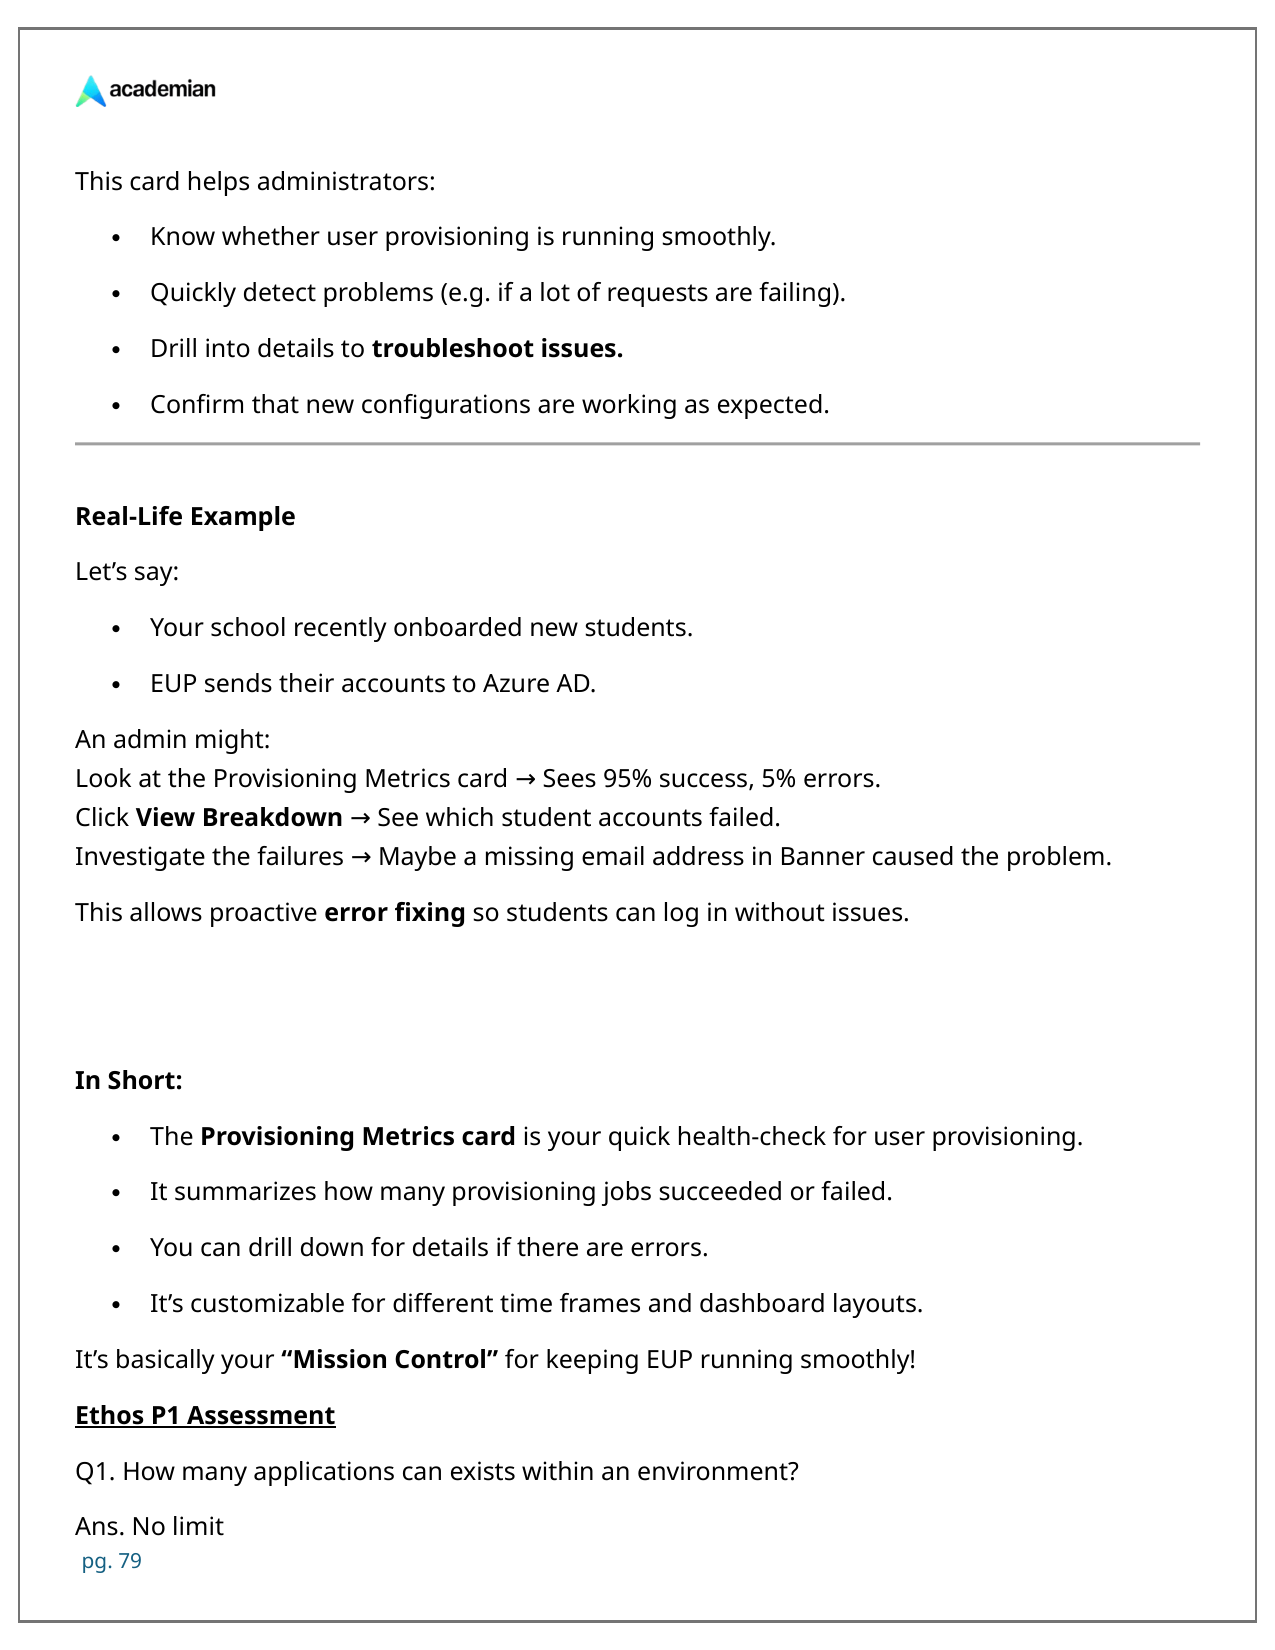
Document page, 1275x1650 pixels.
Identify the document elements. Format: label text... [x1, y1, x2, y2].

list Your school recently onboarded new students. [112, 610, 1200, 644]
text Ethos P1 Assessment [75, 1397, 1200, 1431]
text Q1. How many applications can exists within an environment? [75, 1453, 1200, 1487]
list It summarizes how many provisioning jobs succeeded or failed. [112, 1174, 1200, 1208]
list Quickly detect problems (e.g. if a lot of requests are failing). [112, 275, 1200, 309]
text This card helps administrators: [75, 163, 1200, 197]
text This allows proactive error fixing so students can log in without issues. [75, 895, 1200, 929]
list EUP sends their accounts to Azure AD. [112, 666, 1200, 700]
list It’s customizable for different time frames and dashboard layouts. [112, 1286, 1200, 1320]
text It’s basically your “Mission Control” for keeping EUP running smoothly! [75, 1341, 1200, 1376]
list Know whether user provisioning is running smoothly. [112, 219, 1200, 253]
list The Provisioning Metrics card is your quick health-check for user provisioning. [112, 1118, 1200, 1152]
text An admin might: Look at the Provisioning Metrics card → Sees 95% success, 5% errors. Click View Breakdown → See which student accounts failed. Investigate the failures → Maybe a missing email address in Banner caused the problem. [75, 721, 1200, 873]
text Real-Life Example [75, 498, 1200, 532]
list Drill into details to troubleshoot issues. [112, 331, 1200, 365]
text In Short: [75, 1062, 1200, 1096]
picture [75, 75, 217, 107]
text Let’s say: [75, 554, 1200, 588]
list You can drill down for details if there are errors. [112, 1230, 1200, 1264]
text Ans. No limit [75, 1509, 1200, 1543]
list Confirm that new configurations are working as expected. [112, 386, 1200, 421]
